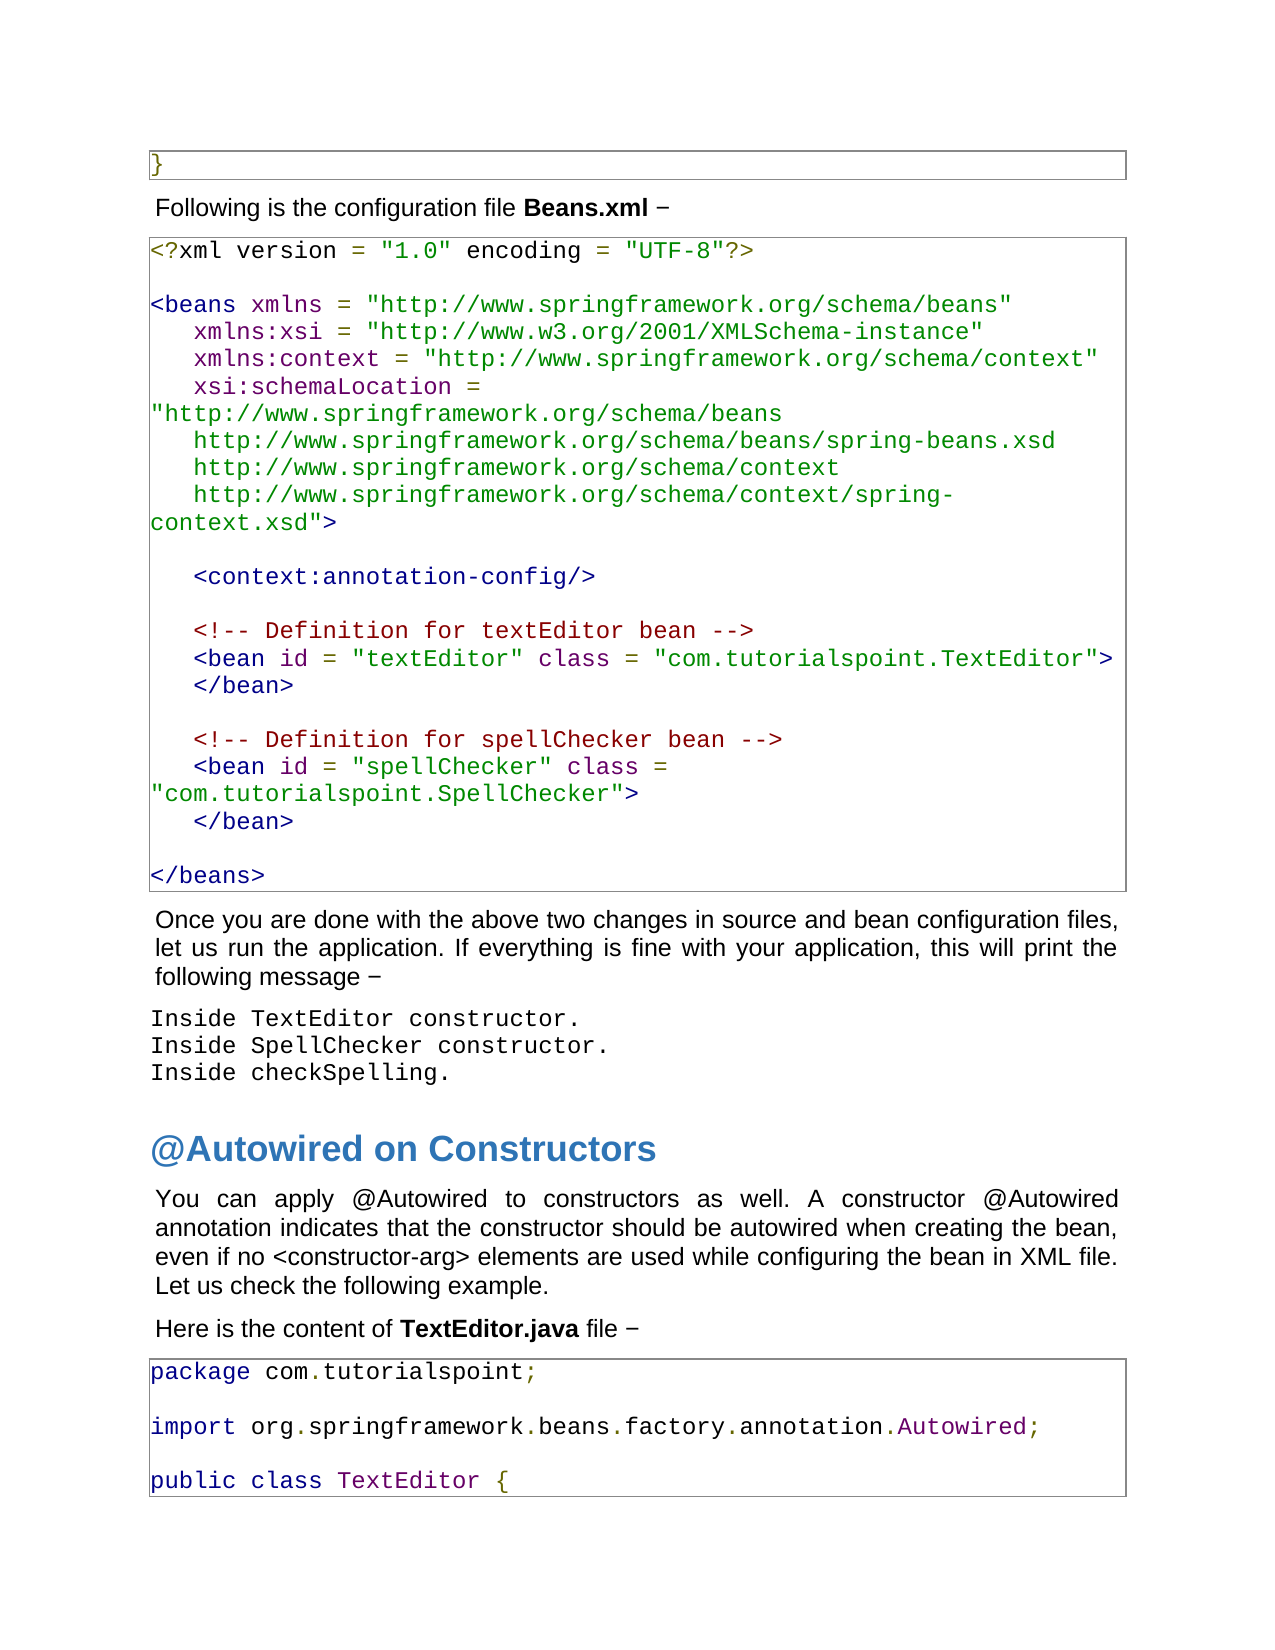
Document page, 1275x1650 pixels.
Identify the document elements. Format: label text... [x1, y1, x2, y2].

text xsi:schemaLocation = "http://www.springframework.org/schema/beans [150, 374, 1125, 428]
text You can apply @Autowired to constructors as well. A constructor @Autowired annotation indicates that the constructor should be autowired when creating the bean, even if no <constructor-arg> elements are used while configuring the bean in XML file. Let us check the following example. [155, 1184, 1120, 1299]
text <bean id = "textEditor" class = "com.tutorialspoint.TextEditor"> [150, 646, 1125, 673]
text </beans> [150, 862, 1125, 891]
text <?xml version = "1.0" encoding = "UTF-8"?> [150, 238, 1125, 265]
text http://www.springframework.org/schema/context [150, 456, 1125, 483]
text Following is the configuration file Beans.xml − [155, 193, 1120, 222]
text <beans xmlns = "http://www.springframework.org/schema/beans" [150, 292, 1125, 320]
text <bean id = "spellChecker" class = "com.tutorialspoint.SpellChecker"> [150, 755, 1125, 809]
text http://www.springframework.org/schema/beans/spring-beans.xsd [150, 428, 1125, 456]
text xmlns:context = "http://www.springframework.org/schema/context" [150, 347, 1125, 374]
text http://www.springframework.org/schema/context/spring-context.xsd"> [150, 483, 1125, 537]
text <!-- Definition for spellChecker bean --> [150, 727, 1125, 755]
text xmlns:xsi = "http://www.w3.org/2001/XMLSchema-instance" [150, 320, 1125, 347]
text Here is the content of TextEditor.java file − [155, 1314, 1120, 1343]
subtitle @Autowired on Constructors [150, 1119, 1125, 1169]
text Once you are done with the above two changes in source and bean configuration files, let us run the application. If everything is fine with your application, this will print the following message − [155, 905, 1120, 991]
text <!-- Definition for textEditor bean --> [150, 619, 1125, 646]
text public class TextEditor { [150, 1467, 1125, 1496]
text Inside SpellChecker constructor. [150, 1033, 1125, 1060]
text </bean> [150, 673, 1125, 700]
text Inside checkSpelling. [150, 1060, 1125, 1087]
text } [150, 152, 1125, 179]
text Inside TextEditor constructor. [150, 1006, 1125, 1033]
text package com.tutorialspoint; [150, 1360, 1125, 1387]
text import org.springframework.beans.factory.annotation.Autowired; [150, 1414, 1125, 1441]
text <context:annotation-config/> [150, 564, 1125, 592]
text </bean> [150, 809, 1125, 836]
